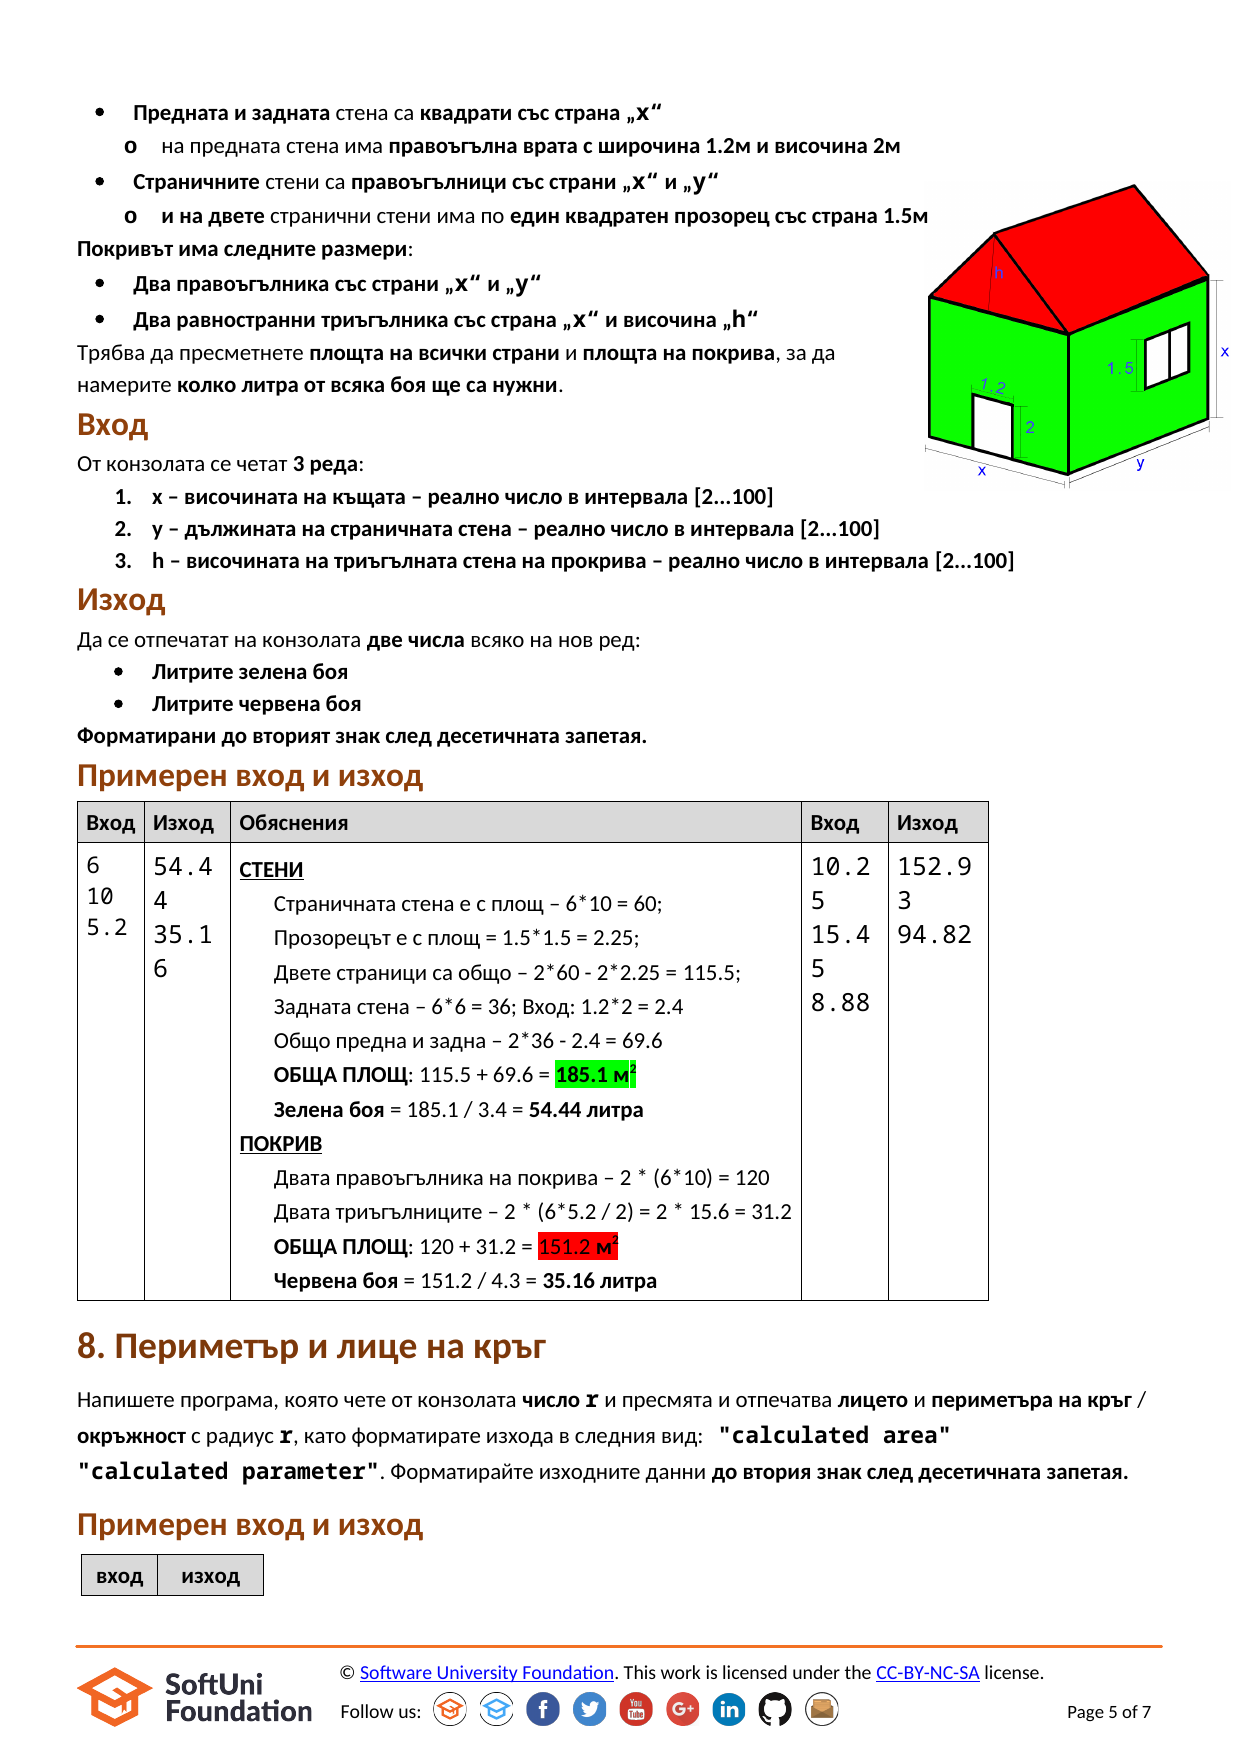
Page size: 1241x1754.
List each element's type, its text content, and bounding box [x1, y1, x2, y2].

list Два правоъгълника със страни „x“ и „y“ [96, 267, 1163, 298]
list Литрите зелена боя [114, 657, 1163, 685]
subtitle Вход [77, 403, 1163, 443]
table_header вход [82, 1555, 157, 1595]
table_header изход [158, 1555, 263, 1595]
picture [573, 1692, 607, 1726]
picture [736, 1716, 746, 1726]
list и на двете странични стени има по един квадратен прозорец със страна 1.5м [124, 201, 1163, 230]
subtitle Примерен вход и изход [77, 754, 1163, 794]
picture [526, 1692, 560, 1726]
table_header Вход [78, 802, 144, 842]
list h – височината на триъгълната стена на прокрива – реално число в интервала [2...100] [114, 546, 1163, 574]
picture [433, 1692, 467, 1726]
picture [712, 1716, 722, 1726]
text Да се отпечатат на конзолата две числа всяко на нов ред: [77, 625, 1163, 653]
list Литритe червена боя [114, 689, 1163, 717]
list Страничните стени са правоъгълници със страни „x“ и „y“ [96, 165, 1163, 196]
list x – височината на къщата – реално число в интервала [2...100] [114, 482, 1163, 510]
picture [619, 1692, 653, 1726]
picture [76, 1667, 312, 1727]
text намерите колко литра от всяка боя ще са нужни. [77, 371, 1163, 399]
text Напишете програма, която чете от конзолата число r и пресмята и отпечатва лицето и периметъра на кръг / окръжност с радиус r, като форматирате изхода в следния вид: "calculated area" "calculated parameter". Форматирайте изходните данни до втория знак след десетичната запетая. [77, 1383, 1163, 1486]
picture [758, 1692, 792, 1726]
table_cell 152.93 94.82 [889, 843, 988, 1300]
subtitle Периметър и лице на кръг [77, 1322, 1163, 1368]
picture [666, 1692, 700, 1726]
table_cell 54.44 35.16 [145, 843, 230, 1300]
table_cell 10.25 15.45 8.88 [802, 843, 888, 1300]
picture [727, 1707, 738, 1717]
text Форматирани до вторият знак след десетичната запетая. [77, 722, 1163, 750]
text Покривът има следните размери: [77, 234, 1163, 262]
table_header Обяснения [231, 802, 801, 842]
list на предната стена има правоъгълна врата с широчина 1.2м и височина 2м [124, 131, 1163, 161]
picture [480, 1692, 513, 1726]
subtitle Изход [77, 578, 1163, 619]
table_cell СТЕНИ Страничната стена е с площ – 6*10 = 60; Прозорецът е с площ = 1.5*1.5 = 2.25; Двете страници са общо – 2*60 - 2*2.25 = 115.5; Задната стена – 6*6 = 36; Вход: 1.2*2 = 2.4 Общо предна и задна – 2*36 - 2.4 = 69.6 ОБЩА ПЛОЩ: 115.5 + 69.6 = 185.1 м2 Зелена боя = 185.1 / 3.4 = 54.44 литра ПОКРИВ Двата правоъгълника на покрива – 2 * (6*10) = 120 Двата триъгълниците – 2 * (6*5.2 / 2) = 2 * 15.6 = 31.2 ОБЩА ПЛОЩ: 120 + 31.2 = 151.2 м2 Червена боя = 151.2 / 4.3 = 35.16 литра [231, 843, 801, 1300]
subtitle Примерен вход и изход [77, 1503, 1163, 1544]
table_cell 6 10 5.2 [78, 843, 144, 1300]
table_header Вход [802, 802, 888, 842]
text От конзолата се четат 3 реда: [77, 449, 1163, 478]
list Два равностранни триъгълника със страна „x“ и височина „h“ [96, 302, 1163, 334]
picture [805, 1692, 839, 1726]
picture [736, 1693, 746, 1703]
list Предната и задната стена са квадрати със страна „x“ [96, 95, 1163, 127]
text Трябва да пресметнете площта на всички страни и площта на покрива, за да [77, 338, 1163, 366]
list y – дължината на страничната стена – реално число в интервала [2...100] [114, 514, 1163, 542]
picture [712, 1693, 722, 1703]
table_header Изход [145, 802, 230, 842]
table_header Изход [889, 802, 988, 842]
